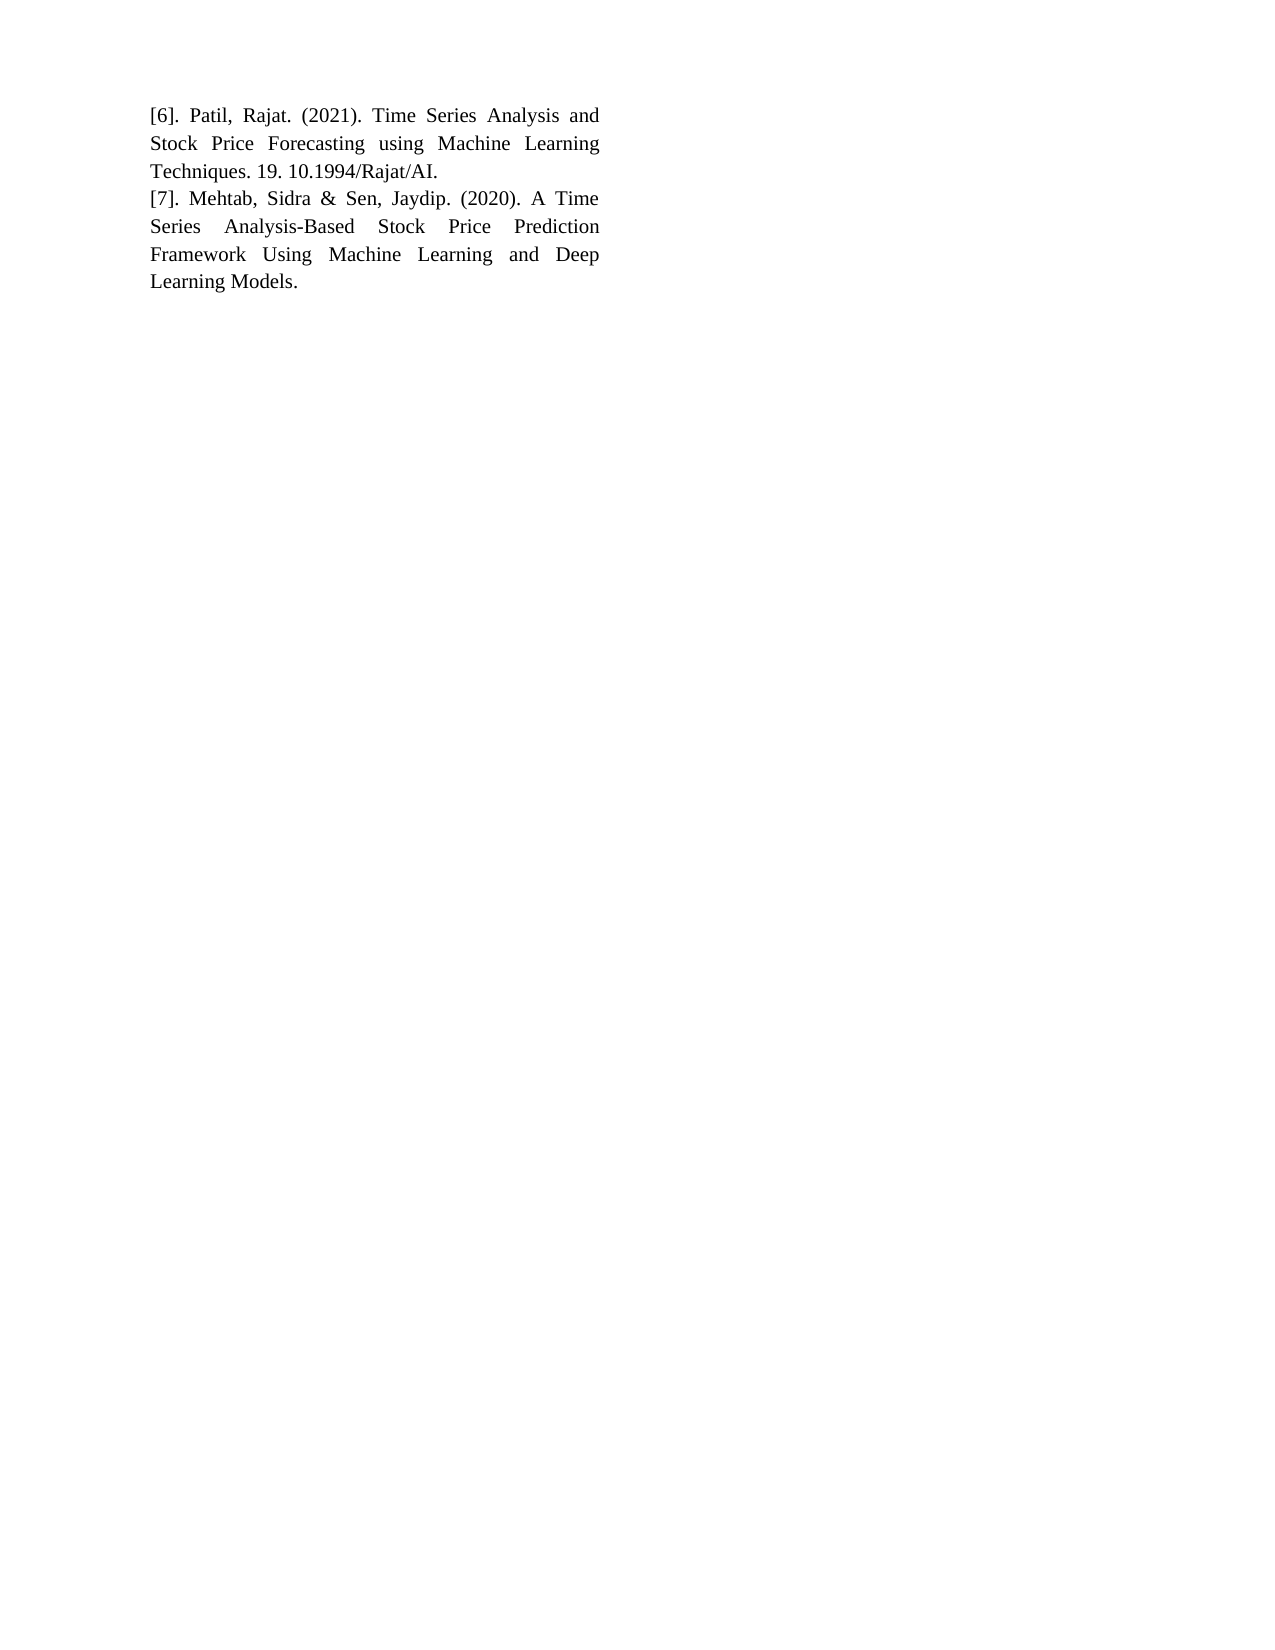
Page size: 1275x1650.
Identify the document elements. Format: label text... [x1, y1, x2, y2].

text [6]. Patil, Rajat. (2021). Time Series Analysis and Stock Price Forecasting using Machine Learning Techniques. 19. 10.1994/Rajat/AI. [150, 103, 600, 183]
text [7]. Mehtab, Sidra & Sen, Jaydip. (2020). A Time Series Analysis-Based Stock Price Prediction Framework Using Machine Learning and Deep Learning Models. [150, 186, 600, 293]
